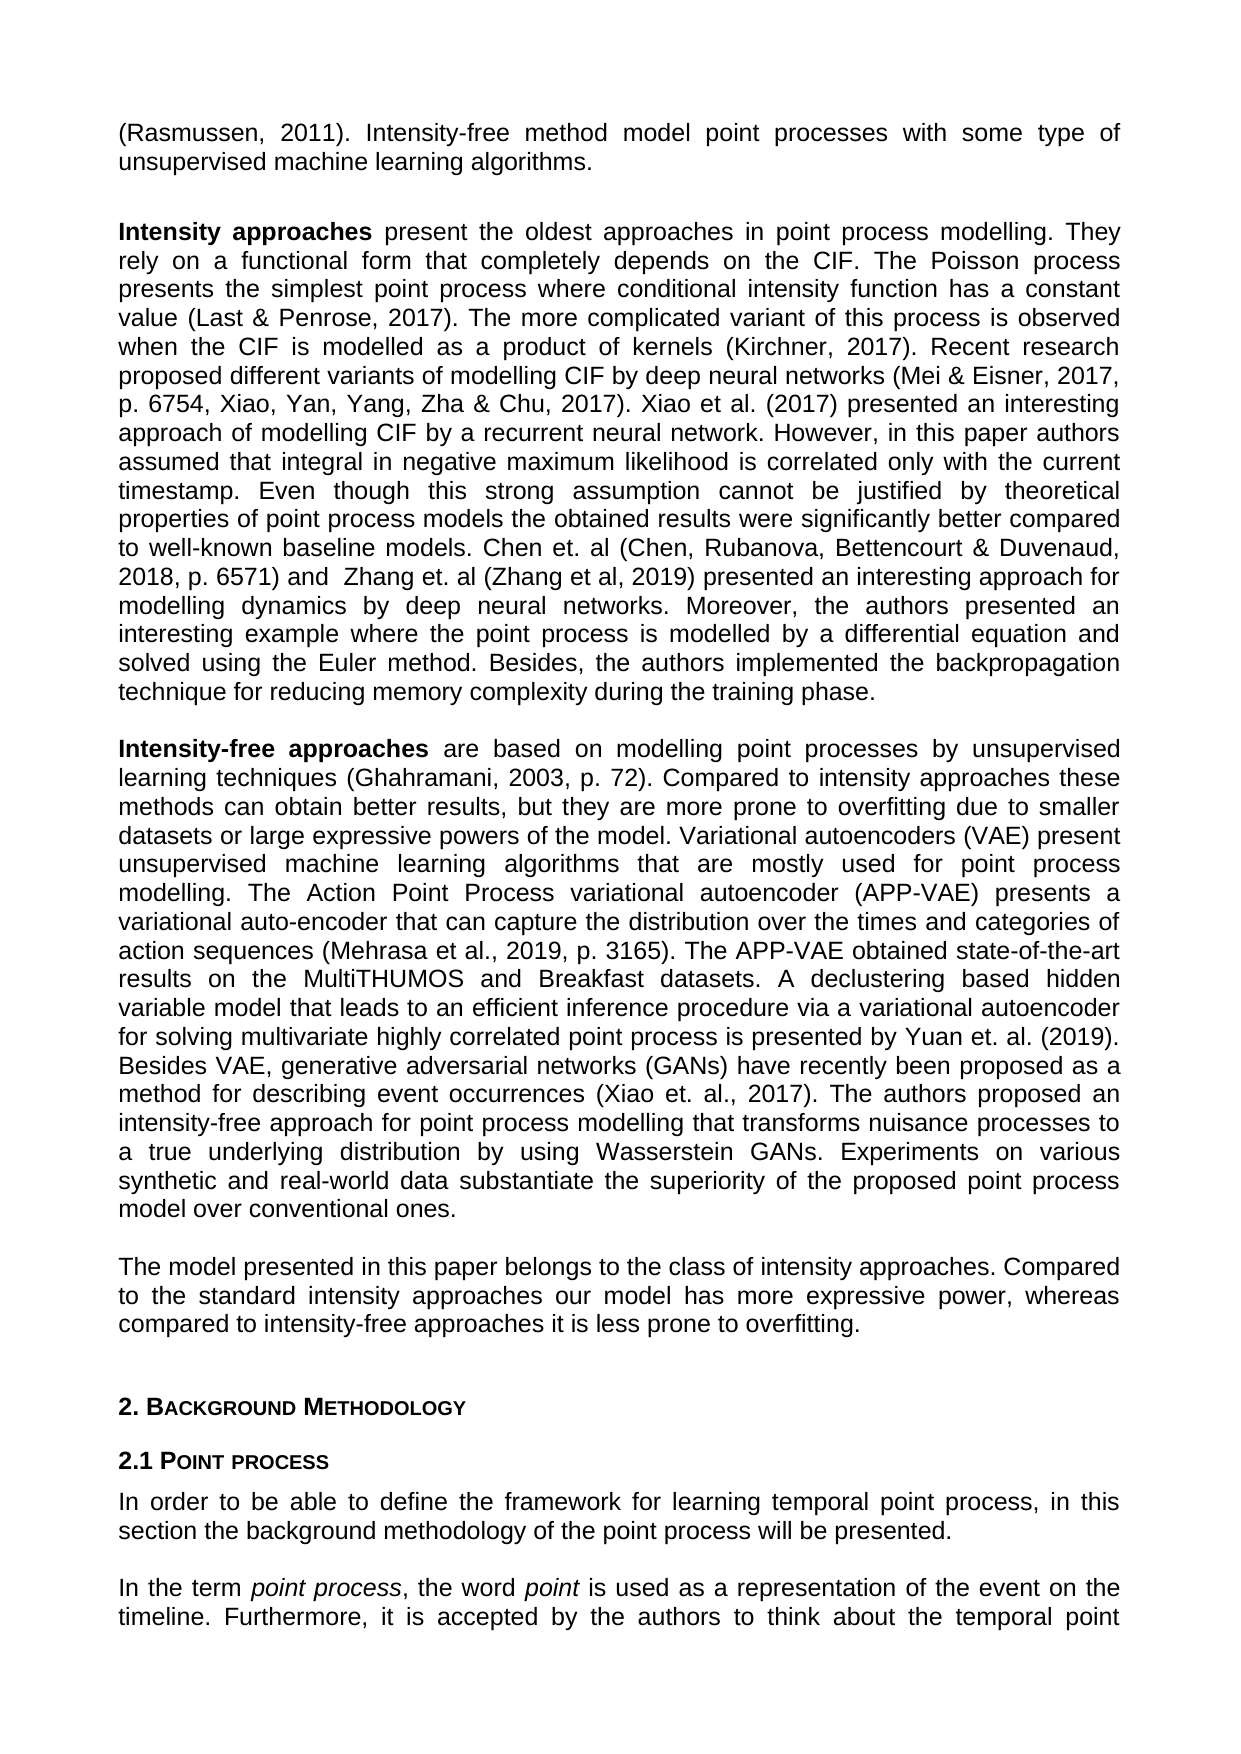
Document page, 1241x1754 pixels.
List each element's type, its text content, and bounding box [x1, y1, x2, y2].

text The model presented in this paper belongs to the class of intensity approaches. Compared to the standard intensity approaches our model has more expressive power, whereas compared to intensity-free approaches it is less prone to overfitting. [118, 1252, 1122, 1338]
text Intensity approaches present the oldest approaches in point process modelling. They rely on a functional form that completely depends on the CIF. The Poisson process presents the simplest point process where conditional intensity function has a constant value (Last & Penrose, 2017). The more complicated variant of this process is observed when the CIF is modelled as a product of kernels (Kirchner, 2017). Recent research proposed different variants of modelling CIF by deep neural networks (Mei & Eisner, 2017, p. 6754, Xiao, Yan, Yang, Zha & Chu, 2017). Xiao et al. (2017) presented an interesting approach of modelling CIF by a recurrent neural network. However, in this paper authors assumed that integral in negative maximum likelihood is correlated only with the current timestamp. Even though this strong assumption cannot be justified by theoretical properties of point process models the obtained results were significantly better compared to well-known baseline models. Chen et. al (Chen, Rubanova, Bettencourt & Duvenaud, 2018, p. 6571) and Zhang et. al (Zhang et al, 2019) presented an interesting approach for modelling dynamics by deep neural networks. Moreover, the authors presented an interesting example where the point process is modelled by a differential equation and solved using the Euler method. Besides, the authors implemented the backpropagation technique for reducing memory complexity during the training phase. [118, 217, 1122, 706]
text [118, 118, 1122, 176]
text In order to be able to define the framework for learning temporal point process, in this section the background methodology of the point process will be presented. [118, 1487, 1122, 1544]
text 2. Background Methodology [118, 1392, 1122, 1421]
text Intensity-free approaches are based on modelling point processes by unsupervised learning techniques (Ghahramani, 2003, p. 72). Compared to intensity approaches these methods can obtain better results, but they are more prone to overfitting due to smaller datasets or large expressive powers of the model. Variational autoencoders (VAE) present unsupervised machine learning algorithms that are mostly used for point process modelling. The Action Point Process variational autoencoder (APP-VAE) presents a variational auto-encoder that can capture the distribution over the times and categories of action sequences (Mehrasa et al., 2019, p. 3165). The APP-VAE obtained state-of-the-art results on the MultiTHUMOS and Breakfast datasets. A declustering based hidden variable model that leads to an efficient inference procedure via a variational autoencoder for solving multivariate highly correlated point process is presented by Yuan et. al. (2019). Besides VAE, generative adversarial networks (GANs) have recently been proposed as a method for describing event occurrences (Xiao et. al., 2017). The authors proposed an intensity-free approach for point process modelling that transforms nuisance processes to a true underlying distribution by using Wasserstein GANs. Experiments on various synthetic and real-world data substantiate the superiority of the proposed point process model over conventional ones. [118, 734, 1122, 1223]
text 2.1 Point process [118, 1446, 1122, 1474]
